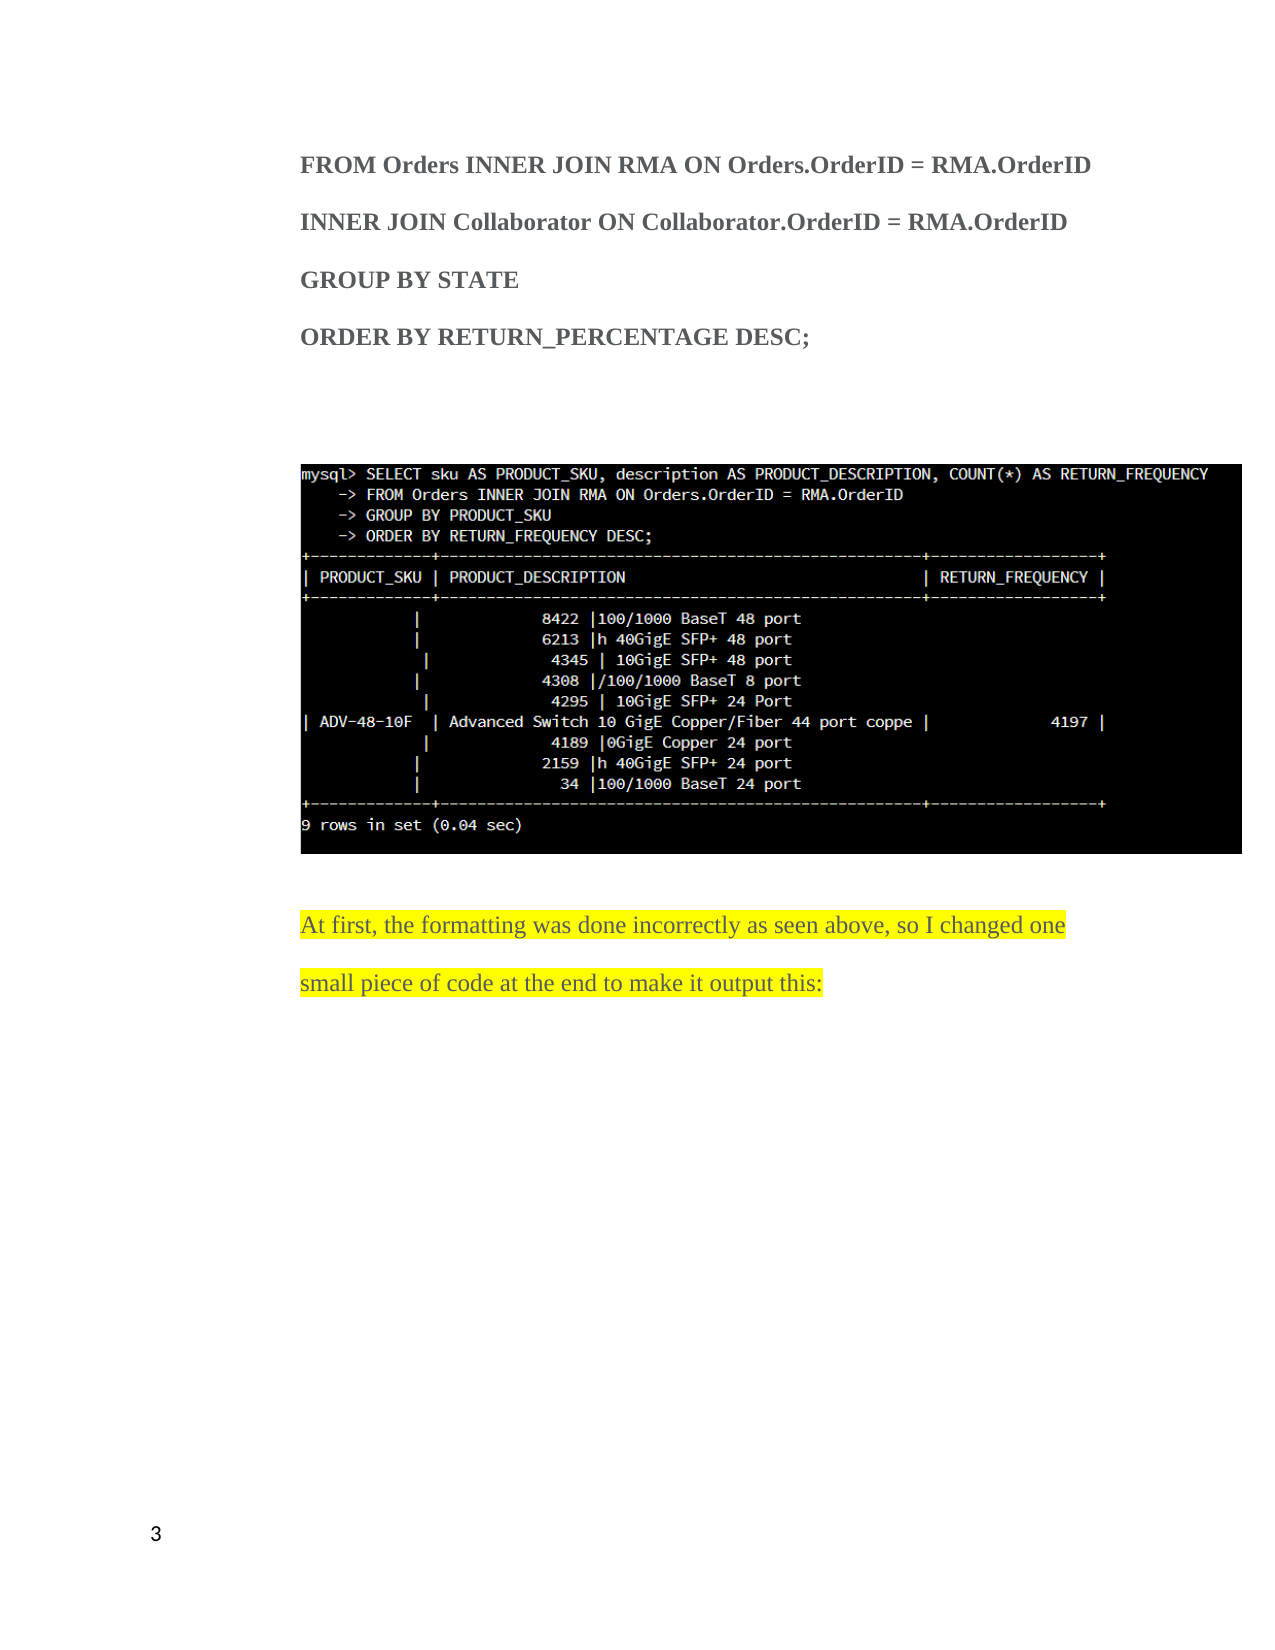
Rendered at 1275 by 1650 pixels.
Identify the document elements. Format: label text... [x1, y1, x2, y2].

text At first, the formatting was done incorrectly as seen above, so I changed one small piece of code at the end to make it output this: [300, 910, 1125, 997]
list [262, 150, 1125, 407]
picture [300, 464, 1242, 854]
